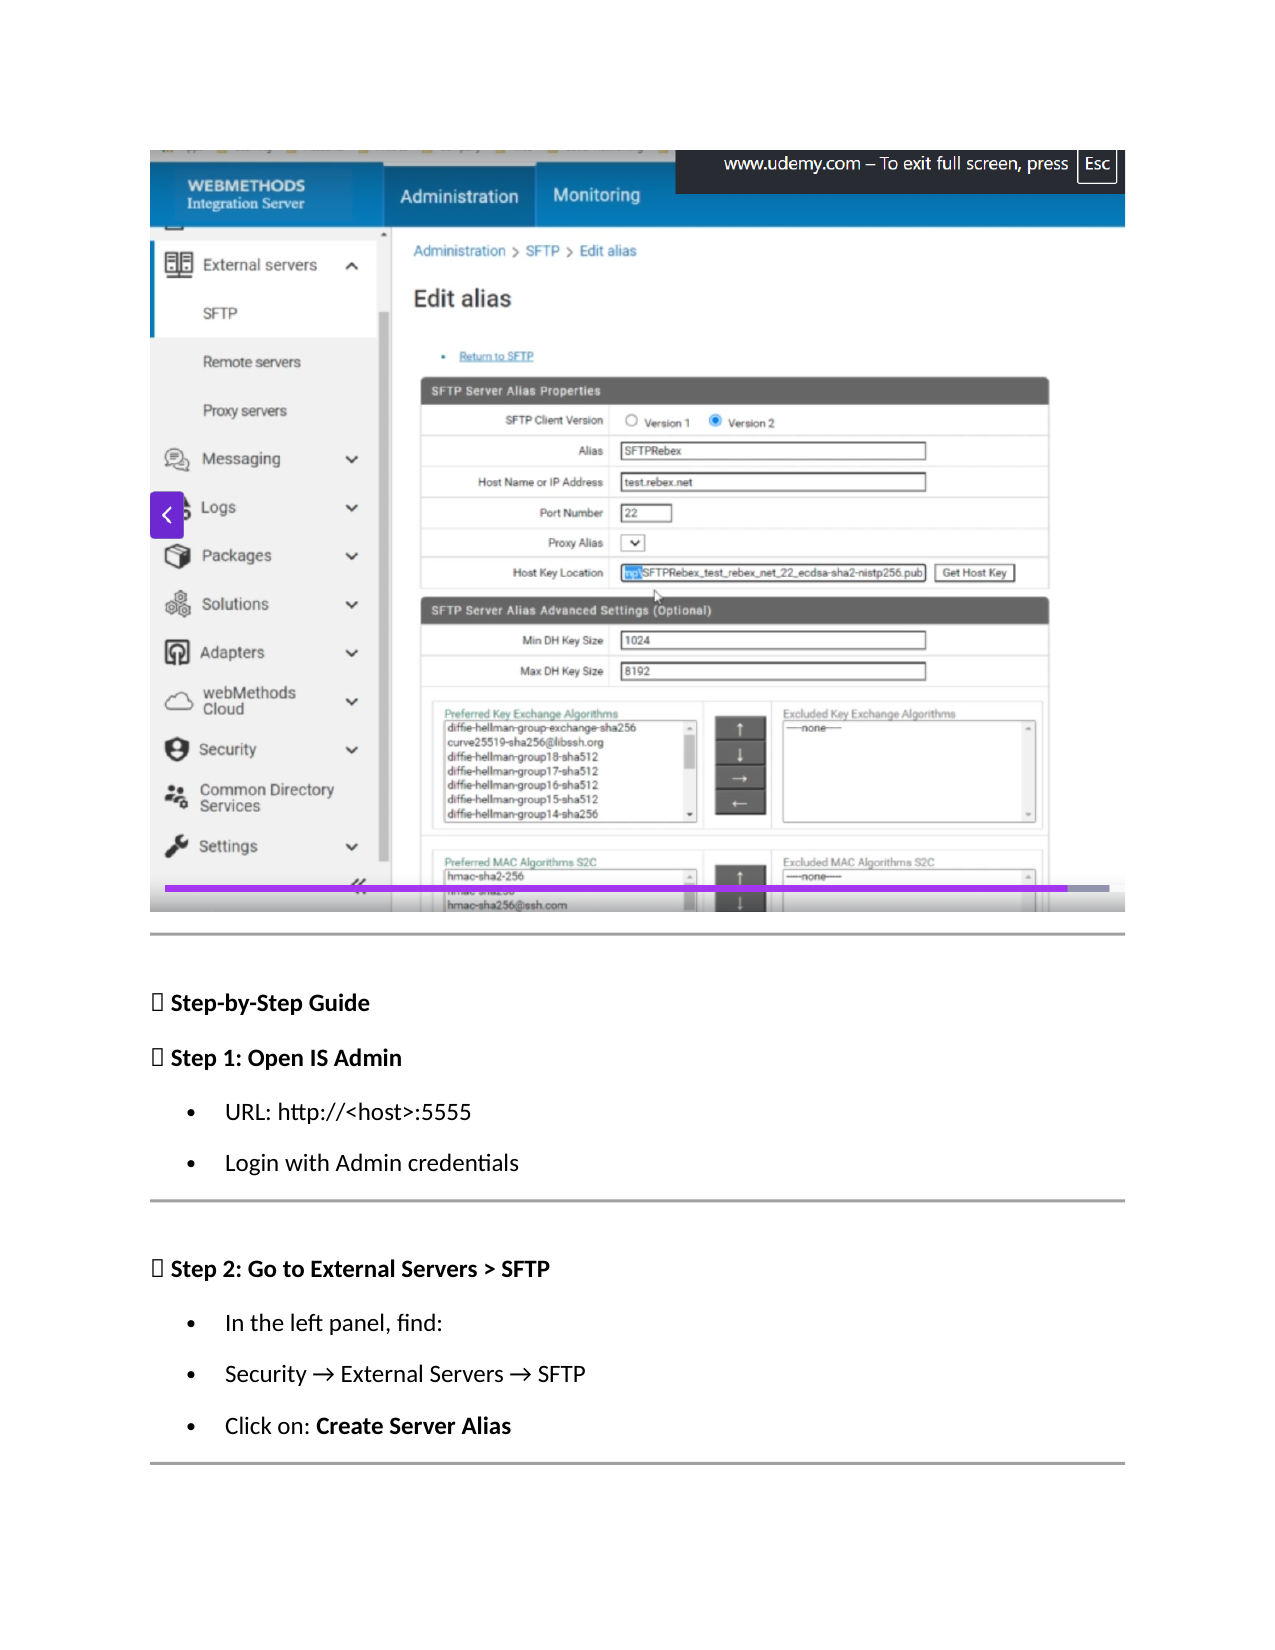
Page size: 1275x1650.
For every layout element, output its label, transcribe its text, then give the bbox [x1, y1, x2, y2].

list In the left panel, find: [187, 1307, 1125, 1337]
text 🔹 Step 1: Open IS Admin [150, 1040, 1125, 1074]
list Login with Admin credentials [187, 1148, 1125, 1178]
list Security → External Servers → SFTP [187, 1358, 1125, 1389]
text ✅ Step-by-Step Guide [150, 984, 1125, 1018]
text 🔹 Step 2: Go to External Servers > SFTP [150, 1251, 1125, 1285]
picture [150, 150, 1125, 912]
list URL: http://<host>:5555 [187, 1096, 1125, 1126]
list Click on: Create Server Alias [187, 1410, 1125, 1441]
